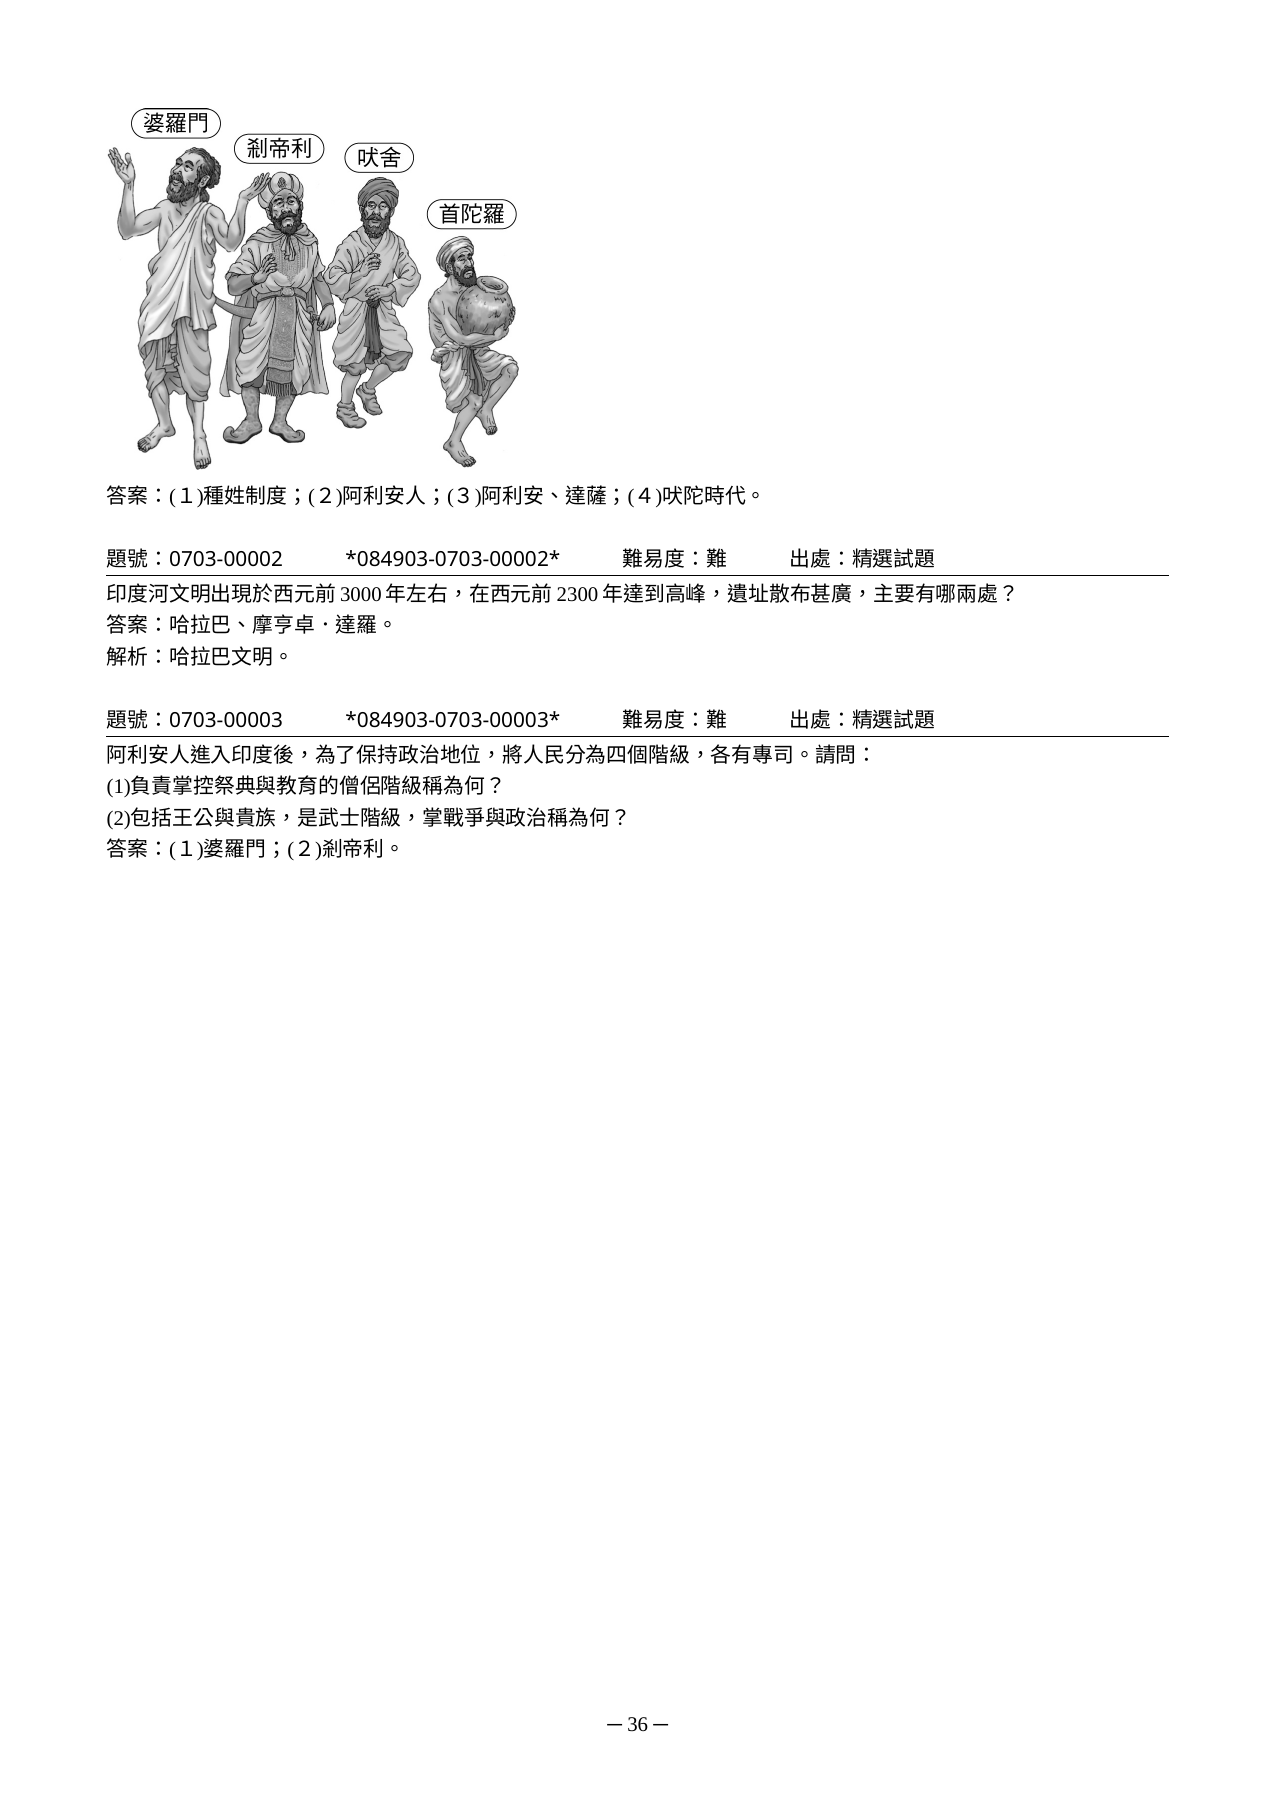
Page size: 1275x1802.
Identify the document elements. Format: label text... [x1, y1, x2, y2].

text 題號：0703-00003 *084903-0703-00003* 難易度：難 出處：精選試題 [106, 702, 1169, 736]
text 答案：(１)婆羅門；(２)剎帝利。 [106, 832, 1169, 863]
text 印度河文明出現於西元前3000年左右，在西元前2300年達到高峰，遺址散布甚廣，主要有哪兩處？ [106, 576, 1169, 608]
picture [106, 108, 521, 470]
text 答案：(１)種姓制度；(２)阿利安人；(３)阿利安、達薩；(４)吠陀時代。 [106, 478, 1169, 510]
text 阿利安人進入印度後，為了保持政治地位，將人民分為四個階級，各有專司。請問： (1)負責掌控祭典與教育的僧侶階級稱為何？ (2)包括王公與貴族，是武士階級，掌戰爭與政治稱為何？ [106, 737, 1169, 832]
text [106, 100, 1169, 478]
text 解析：哈拉巴文明。 [106, 639, 1169, 671]
text 答案：哈拉巴、摩亨卓．達羅。 [106, 608, 1169, 639]
text 題號：0703-00002 *084903-0703-00002* 難易度：難 出處：精選試題 [106, 542, 1169, 575]
